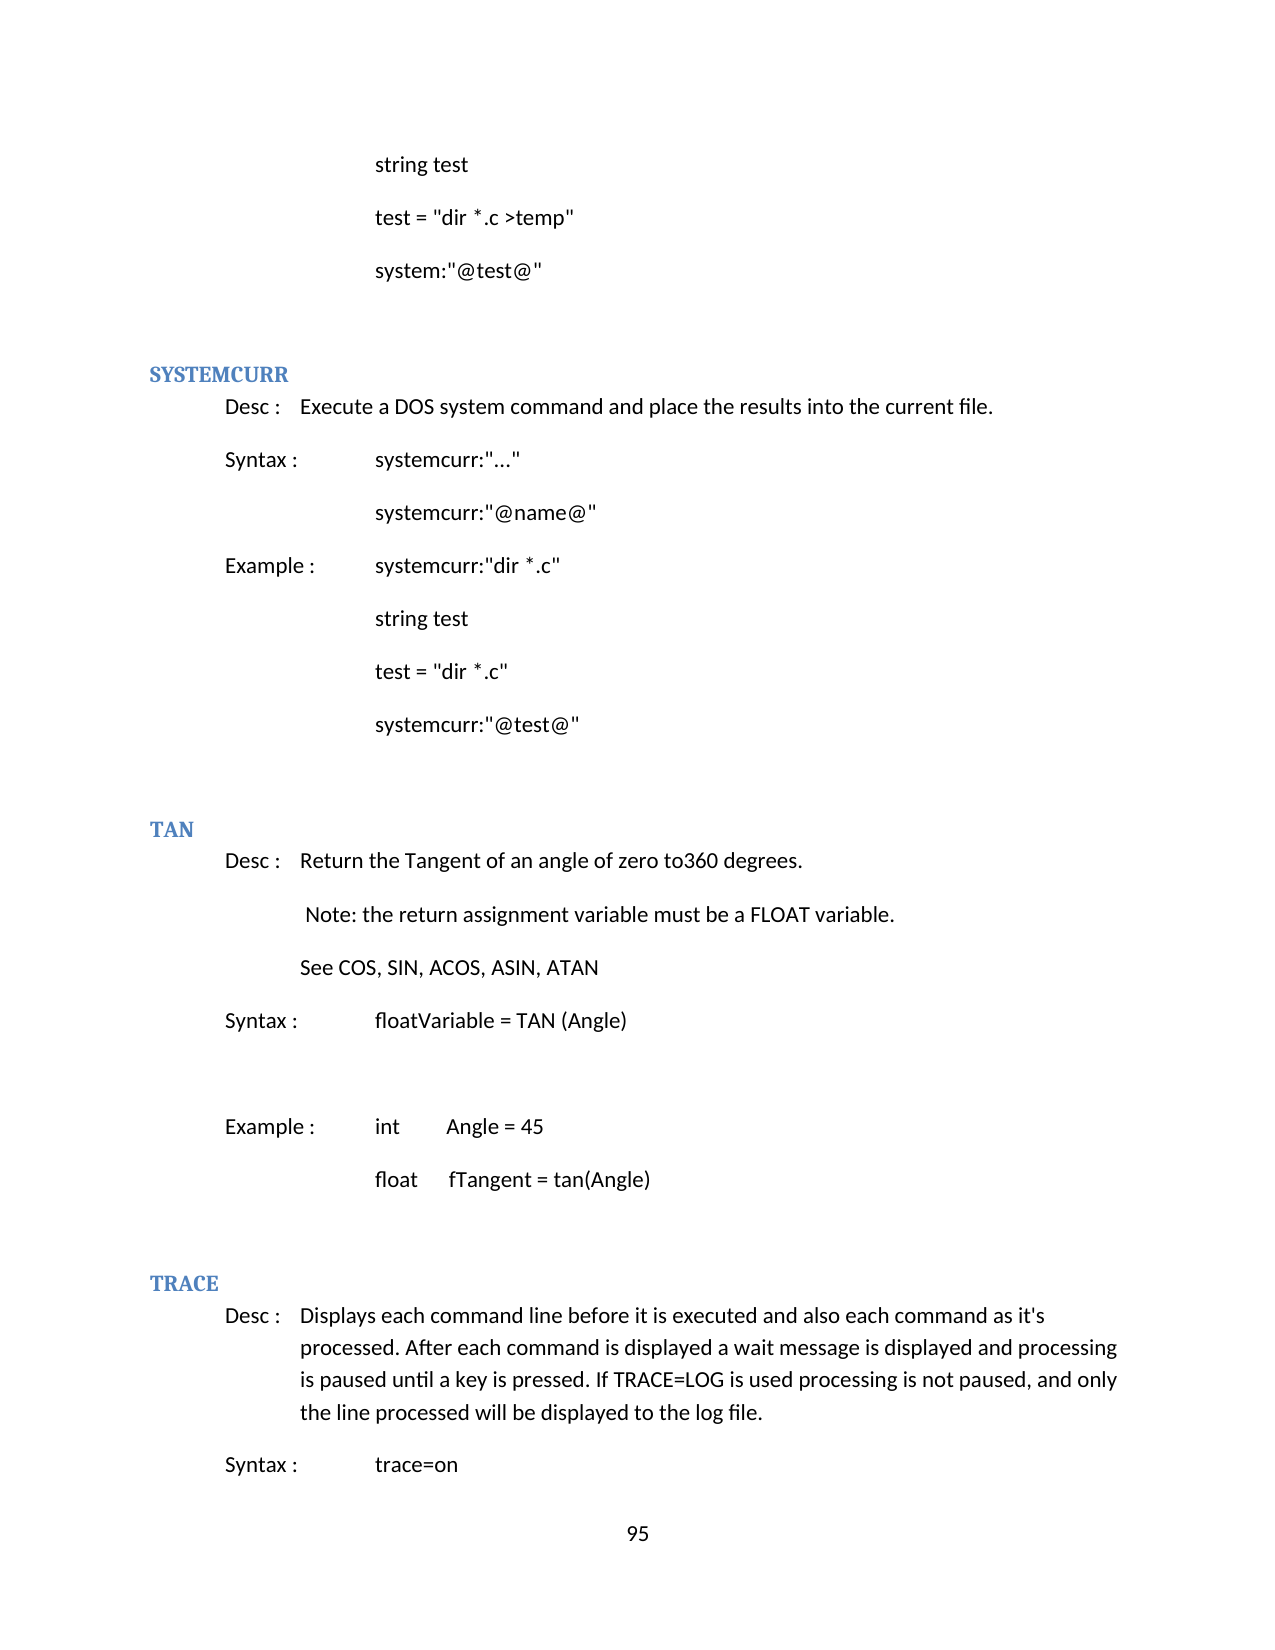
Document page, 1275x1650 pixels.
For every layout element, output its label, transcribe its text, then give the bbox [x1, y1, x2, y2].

text systemcurr:"@name@" [150, 498, 1125, 526]
text float fTangent = tan(Angle) [150, 1165, 1125, 1193]
text test = "dir *.c" [150, 657, 1125, 685]
text Example : systemcurr:"dir *.c" [150, 551, 1125, 579]
text string test [150, 150, 1125, 178]
text Example : int Angle = 45 [150, 1112, 1125, 1140]
text See COS, SIN, ACOS, ASIN, ATAN [150, 953, 1125, 981]
text Desc : Displays each command line before it is executed and also each command as it's processed. After each command is displayed a wait message is displayed and processing is paused until a key is pressed. If TRACE=LOG is used processing is not paused, and only the line processed will be displayed to the log file. [225, 1301, 1125, 1426]
subtitle TRACE [150, 1271, 1125, 1297]
text Desc : Return the Tangent of an angle of zero to360 degrees. [225, 847, 1125, 875]
text test = "dir *.c >temp" [150, 203, 1125, 231]
text Desc : Execute a DOS system command and place the results into the current file. [150, 392, 1125, 420]
text string test [150, 604, 1125, 632]
text Syntax : systemcurr:"..." [150, 445, 1125, 473]
text system:"@test@" [150, 256, 1125, 284]
subtitle TAN [150, 816, 1125, 843]
text Note: the return assignment variable must be a FLOAT variable. [300, 900, 1125, 928]
text Syntax : trace=on [150, 1451, 1125, 1479]
subtitle SYSTEMCURR [150, 362, 1125, 388]
text Syntax : floatVariable = TAN (Angle) [150, 1006, 1125, 1034]
text systemcurr:"@test@" [150, 710, 1125, 738]
